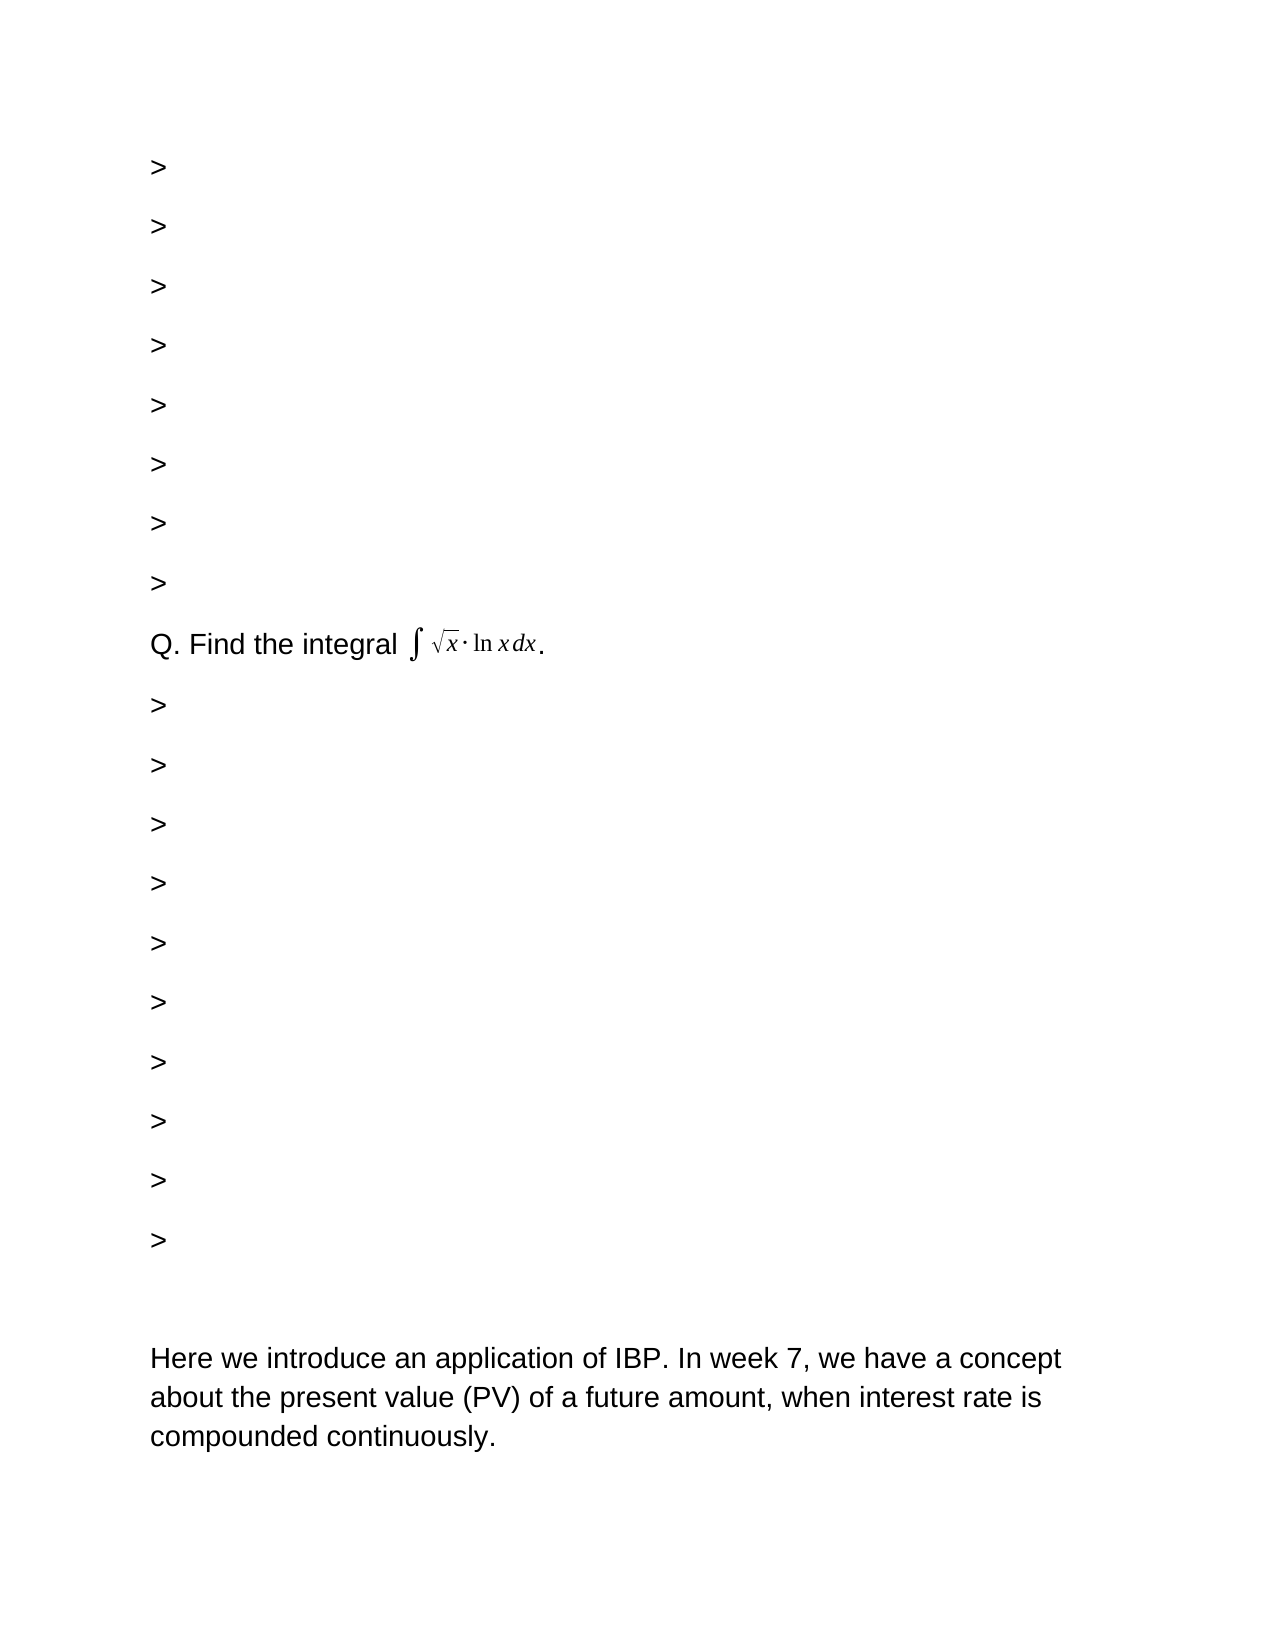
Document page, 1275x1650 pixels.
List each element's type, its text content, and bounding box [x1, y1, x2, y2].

text > [150, 867, 1125, 900]
text > [150, 926, 1125, 959]
text > [150, 506, 1125, 540]
text > [150, 150, 1125, 183]
text > [150, 328, 1125, 362]
text > [150, 1223, 1125, 1256]
text > [150, 807, 1125, 841]
text > [150, 447, 1125, 480]
text > [150, 209, 1125, 243]
text > [150, 387, 1125, 421]
text > [150, 269, 1125, 302]
text > [150, 1163, 1125, 1197]
text > [150, 1104, 1125, 1138]
text > [150, 748, 1125, 781]
text > [150, 688, 1125, 722]
text Q. Find the integral . [150, 625, 1125, 663]
text > [150, 566, 1125, 599]
text > [150, 985, 1125, 1019]
text Here we introduce an application of IBP. In week 7, we have a concept about the present value (PV) of a future amount, when interest rate is compounded continuously. [150, 1342, 1125, 1452]
text > [150, 1045, 1125, 1078]
